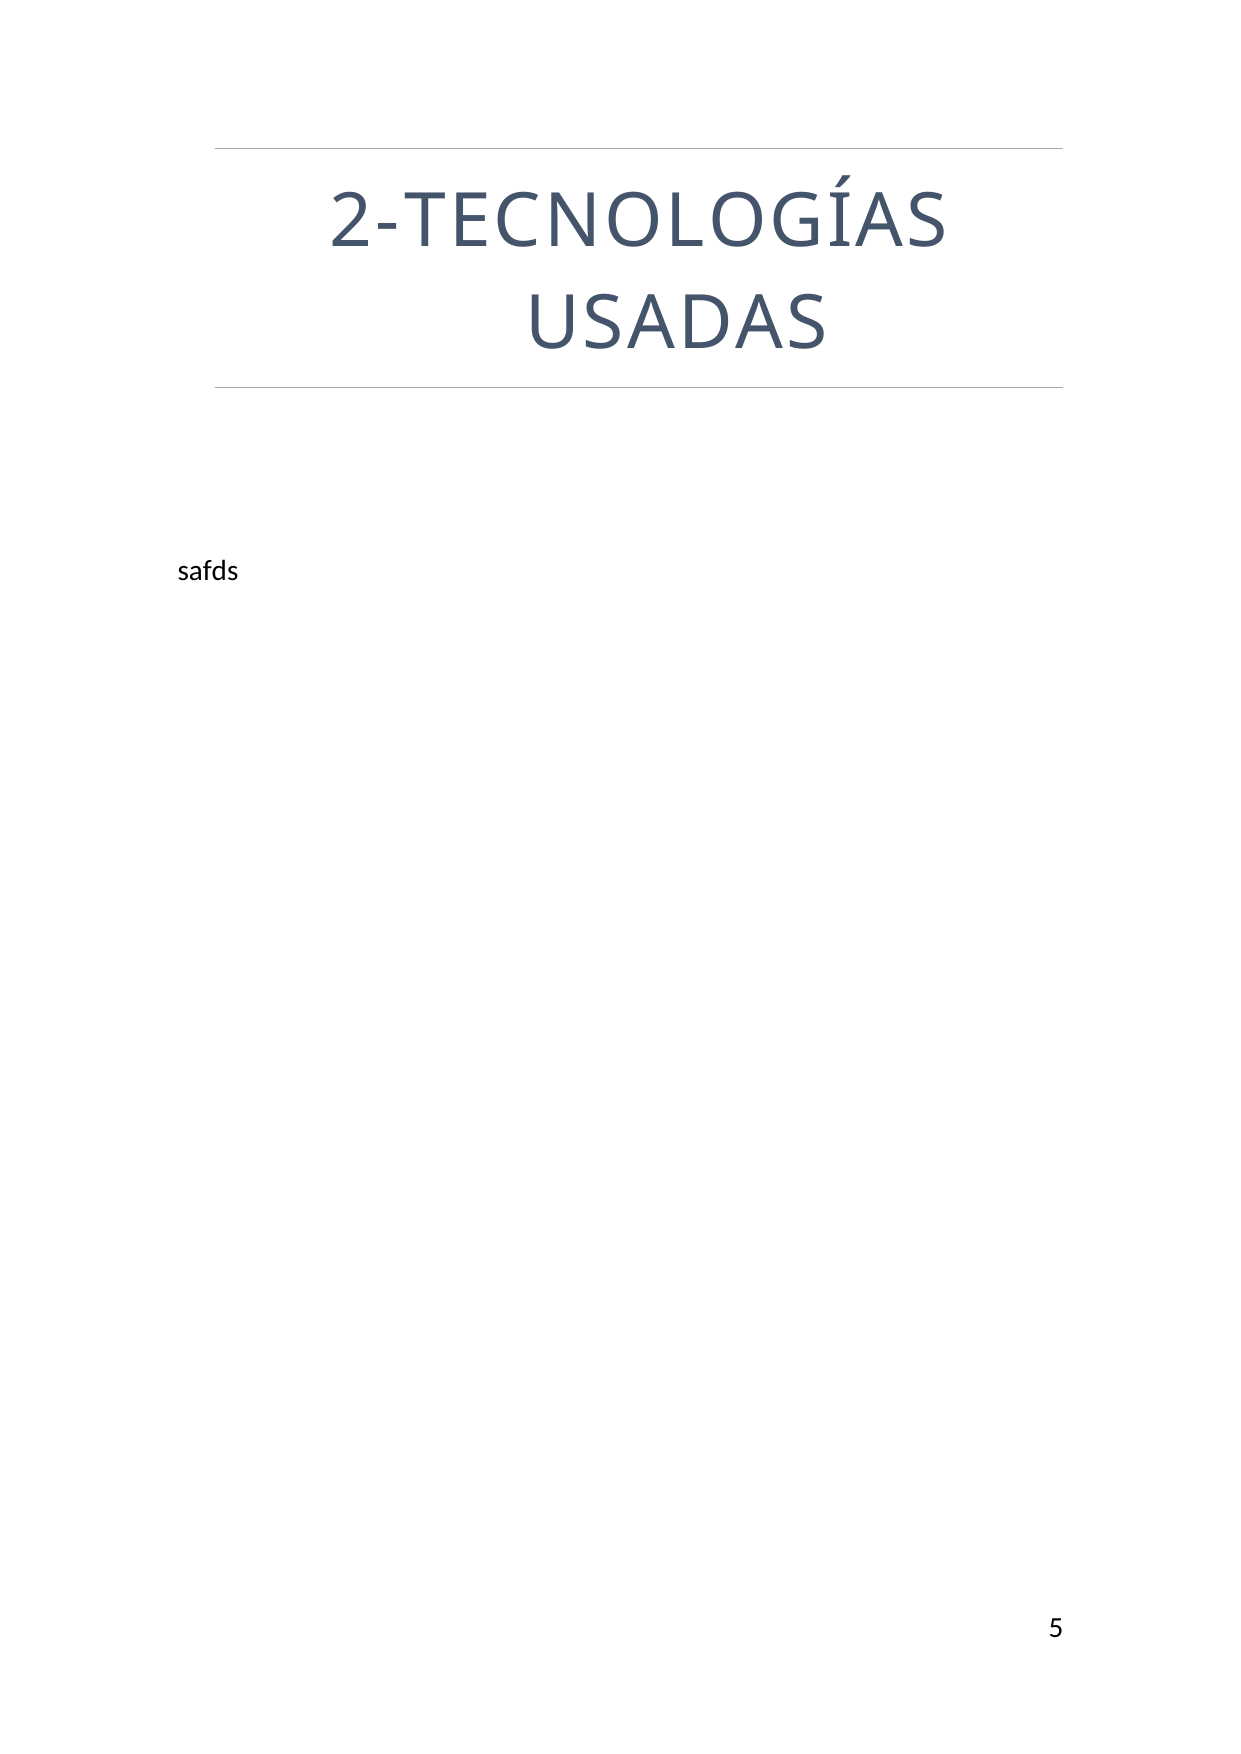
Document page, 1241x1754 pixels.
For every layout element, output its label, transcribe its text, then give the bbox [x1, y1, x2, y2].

title TECNOLOgías usadas [215, 149, 1063, 387]
text safds [177, 552, 1063, 588]
